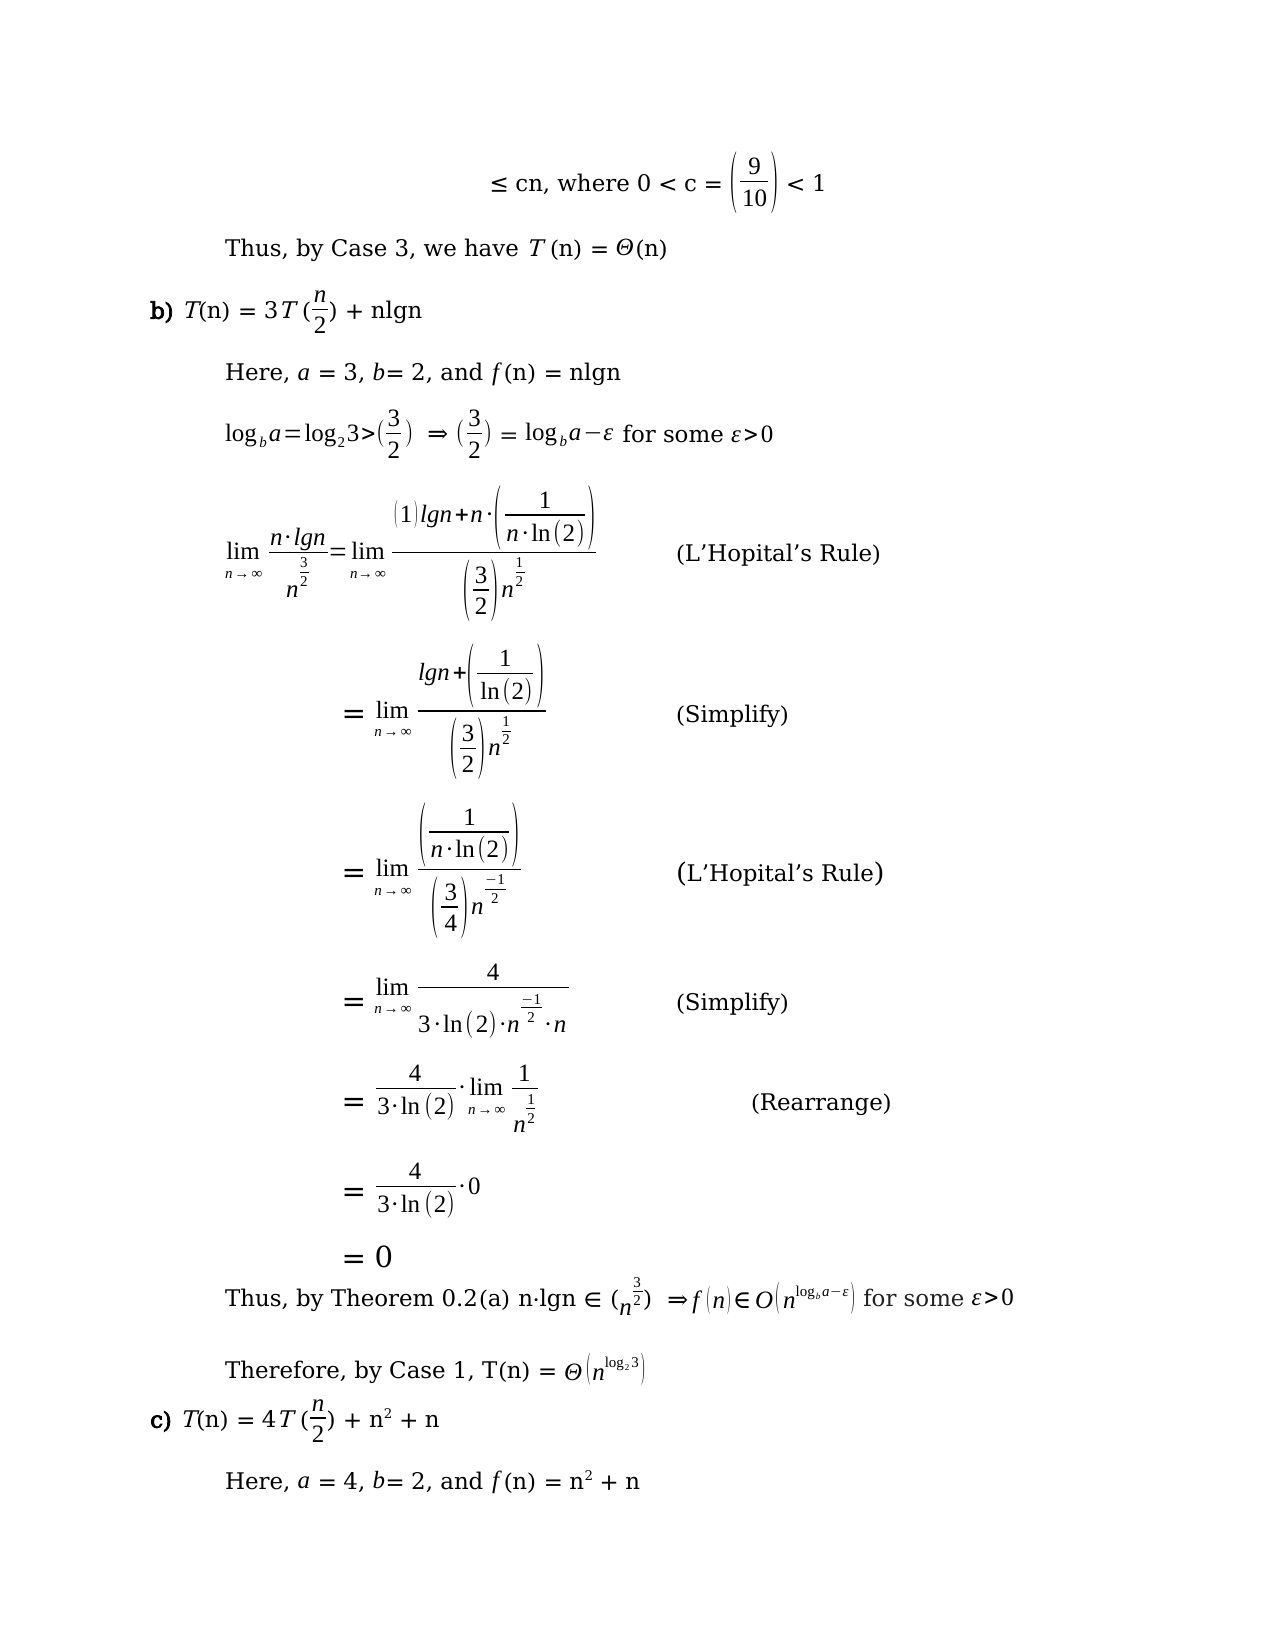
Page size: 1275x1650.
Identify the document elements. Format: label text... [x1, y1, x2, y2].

text Here, = 3, = 2, and (n) = nlgn [150, 358, 1125, 386]
text = for some [150, 404, 1125, 464]
text b) T(n) = 3T () + nlgn [150, 280, 1125, 339]
text (L’Hopital’s Rule) [150, 483, 1125, 622]
text = (L’Hopital’s Rule) [150, 800, 1125, 939]
text = (Rearrange) [150, 1059, 1125, 1139]
text Therefore, by Case 1, T(n) = [150, 1352, 1125, 1387]
text c) T(n) = 4T () + n2 + n [150, 1389, 1125, 1448]
text ≤ cn, where 0 < c = < 1 [150, 150, 1125, 215]
text = (Simplify) [150, 959, 1125, 1040]
text = [150, 1158, 1125, 1219]
text = (Simplify) [150, 642, 1125, 781]
text = 0 [150, 1239, 1125, 1274]
text Here, = 4, = 2, and (n) = n2 + n [150, 1467, 1125, 1494]
text Thus, by Theorem 0.2(a) n⋅lgn ∈ () for some [150, 1274, 1125, 1322]
text Thus, by Case 3, we have T (n) = (n) [150, 234, 1125, 261]
